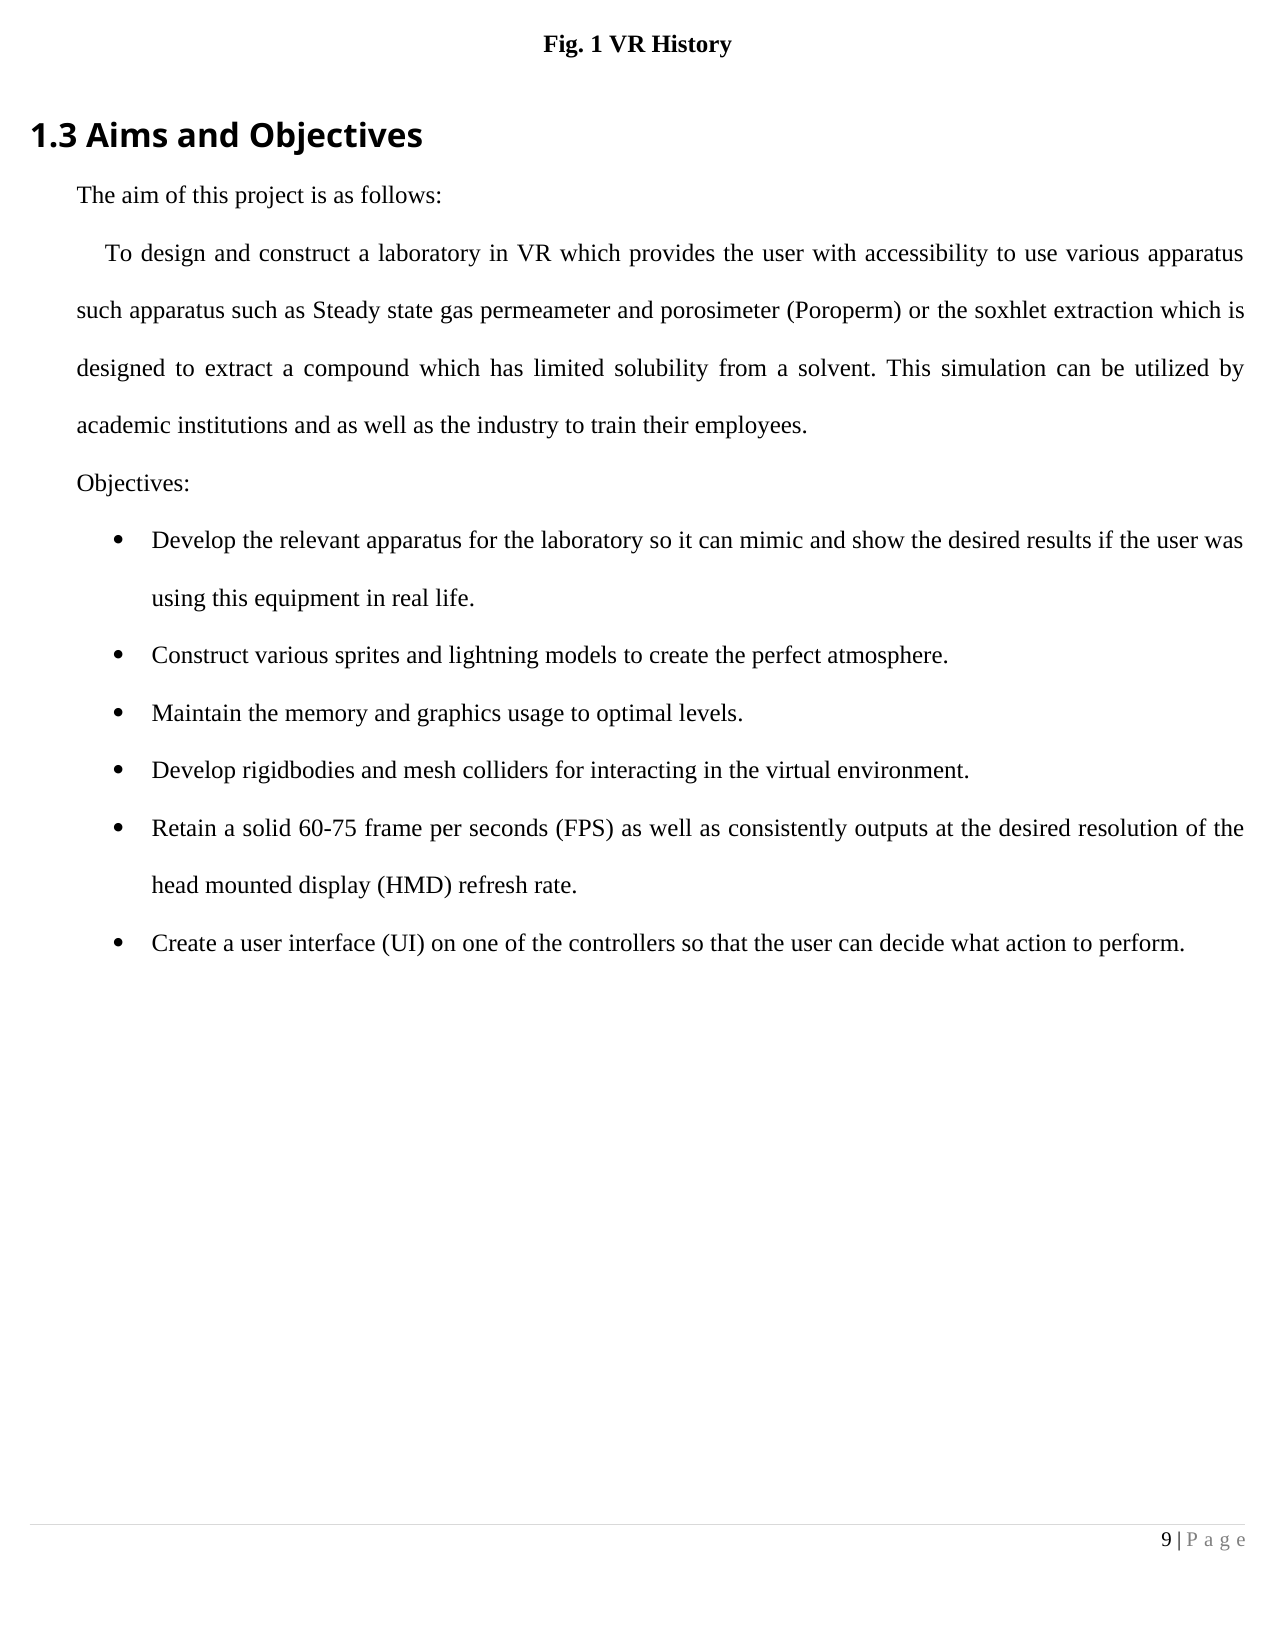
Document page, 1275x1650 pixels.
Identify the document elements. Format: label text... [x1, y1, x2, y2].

text Objectives: [76, 468, 1245, 496]
list Develop rigidbodies and mesh colliders for interacting in the virtual environment. [114, 755, 1245, 784]
subtitle 1.3 Aims and Objectives [29, 112, 1245, 157]
text The aim of this project is as follows: [76, 180, 1245, 209]
list Maintain the memory and graphics usage to optimal levels. [114, 698, 1245, 726]
text To design and construct a laboratory in VR which provides the user with accessibility to use various apparatus such apparatus such as Steady state gas permeameter and porosimeter (Poroperm) or the soxhlet extraction which is designed to extract a compound which has limited solubility from a solvent. This simulation can be utilized by academic institutions and as well as the industry to train their employees. [76, 238, 1245, 439]
text Fig. 1 VR History [29, 29, 1245, 58]
list Develop the relevant apparatus for the laboratory so it can mimic and show the desired results if the user was using this equipment in real life. [114, 525, 1245, 611]
list Construct various sprites and lightning models to create the perfect atmosphere. [114, 640, 1245, 669]
list Retain a solid 60-75 frame per seconds (FPS) as well as consistently outputs at the desired resolution of the head mounted display (HMD) refresh rate. [114, 813, 1245, 899]
list Create a user interface (UI) on one of the controllers so that the user can decide what action to perform. [114, 928, 1245, 956]
